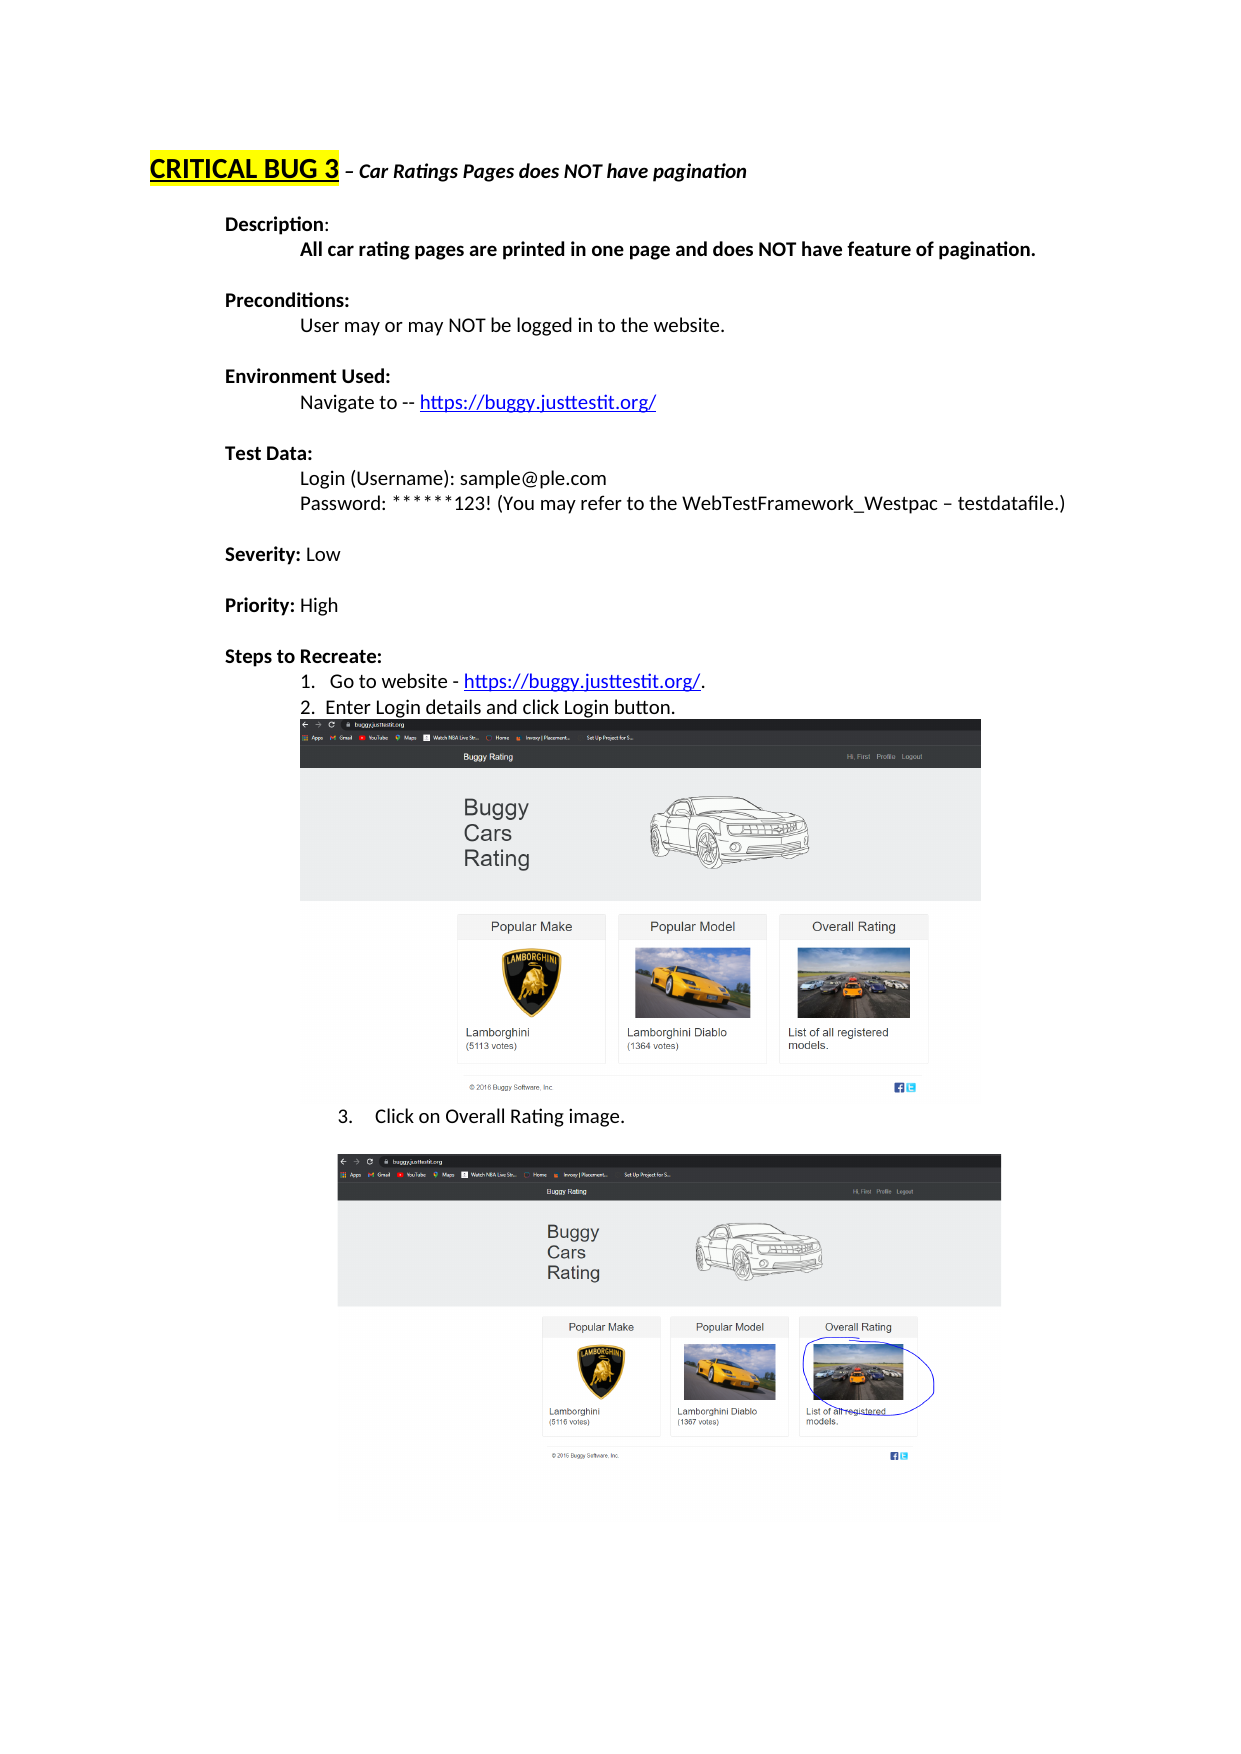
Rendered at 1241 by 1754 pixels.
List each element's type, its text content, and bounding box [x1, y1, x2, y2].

text Password: ******123! (You may refer to the WebTestFramework_Westpac – testdatafile.) [225, 491, 1090, 516]
text 1. Go to website - https://buggy.justtestit.org/. [300, 668, 1090, 694]
text Priority: High [225, 592, 1090, 618]
text Login (Username): sample@ple.com [225, 465, 1090, 491]
text User may or may NOT be logged in to the website. [225, 313, 1090, 338]
text Description: [225, 211, 1090, 236]
list Click on Overall Rating image. [337, 1103, 1090, 1129]
text All car rating pages are printed in one page and does NOT have feature of pagination. [300, 236, 1090, 262]
text Environment Used: [225, 363, 1090, 389]
text CRITICAL BUG 3 – Car Ratings Pages does NOT have pagination [339, 150, 1090, 186]
text Test Data: [225, 440, 1090, 465]
text Severity: Low [225, 541, 1090, 567]
picture [337, 1154, 1002, 1522]
text Navigate to -- https://buggy.justtestit.org/ [225, 389, 1090, 414]
picture [300, 719, 981, 1104]
text Steps to Recreate: [225, 643, 1090, 668]
text Preconditions: [225, 287, 1090, 313]
text 2. Enter Login details and click Login button. [300, 694, 1090, 719]
